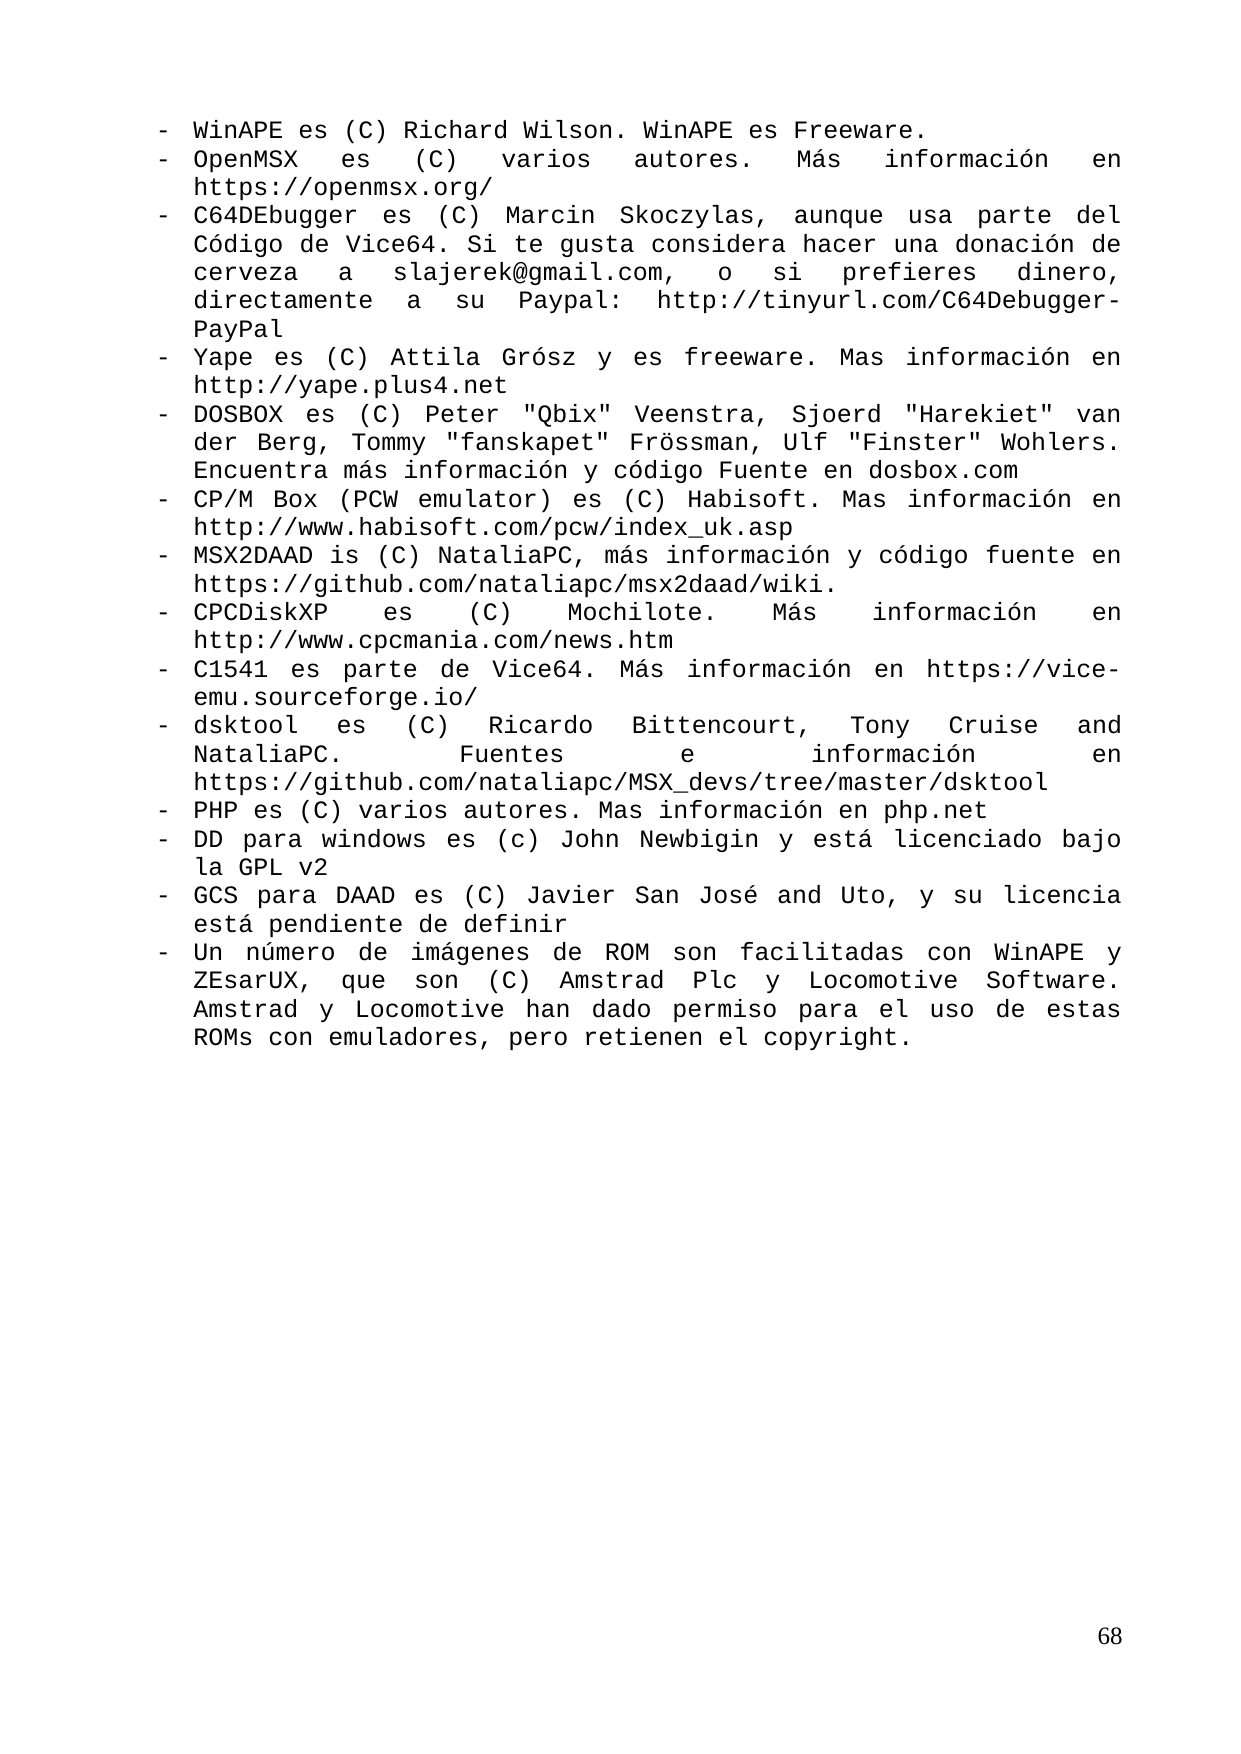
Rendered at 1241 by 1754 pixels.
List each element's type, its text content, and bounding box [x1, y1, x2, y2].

list CP/M Box (PCW emulator) es (C) Habisoft. Mas información en http://www.habisoft.com/pcw/index_uk.asp [156, 486, 1122, 543]
list MSX2DAAD is (C) NataliaPC, más información y código fuente en https://github.com/nataliapc/msx2daad/wiki. [156, 543, 1122, 600]
list GCS para DAAD es (C) Javier San José and Uto, y su licencia está pendiente de definir [156, 883, 1122, 940]
list DD para windows es (c) John Newbigin y está licenciado bajo la GPL v2 [156, 826, 1122, 883]
list PHP es (C) varios autores. Mas información en php.net [156, 798, 1122, 826]
list DOSBOX es (C) Peter "Qbix" Veenstra, Sjoerd "Harekiet" van der Berg, Tommy "fanskapet" Frössman, Ulf "Finster" Wohlers. Encuentra más información y código Fuente en dosbox.com [156, 401, 1122, 486]
list WinAPE es (C) Richard Wilson. WinAPE es Freeware. [156, 118, 1122, 146]
list Yape es (C) Attila Grósz y es freeware. Mas información en http://yape.plus4.net [156, 345, 1122, 401]
list dsktool es (C) Ricardo Bittencourt, Tony Cruise and NataliaPC. Fuentes e información en https://github.com/nataliapc/MSX_devs/tree/master/dsktool [156, 713, 1122, 798]
list C1541 es parte de Vice64. Más información en https://vice-emu.sourceforge.io/ [156, 656, 1122, 713]
list Un número de imágenes de ROM son facilitadas con WinAPE y ZEsarUX, que son (C) Amstrad Plc y Locomotive Software. Amstrad y Locomotive han dado permiso para el uso de estas ROMs con emuladores, pero retienen el copyright. [156, 940, 1122, 1053]
list CPCDiskXP es (C) Mochilote. Más información en http://www.cpcmania.com/news.htm [156, 600, 1122, 656]
list OpenMSX es (C) varios autores. Más información en https://openmsx.org/ [156, 146, 1122, 203]
list C64DEbugger es (C) Marcin Skoczylas, aunque usa parte del Código de Vice64. Si te gusta considera hacer una donación de cerveza a slajerek@gmail.com, o si prefieres dinero, directamente a su Paypal: http://tinyurl.com/C64Debugger-PayPal [156, 203, 1122, 345]
